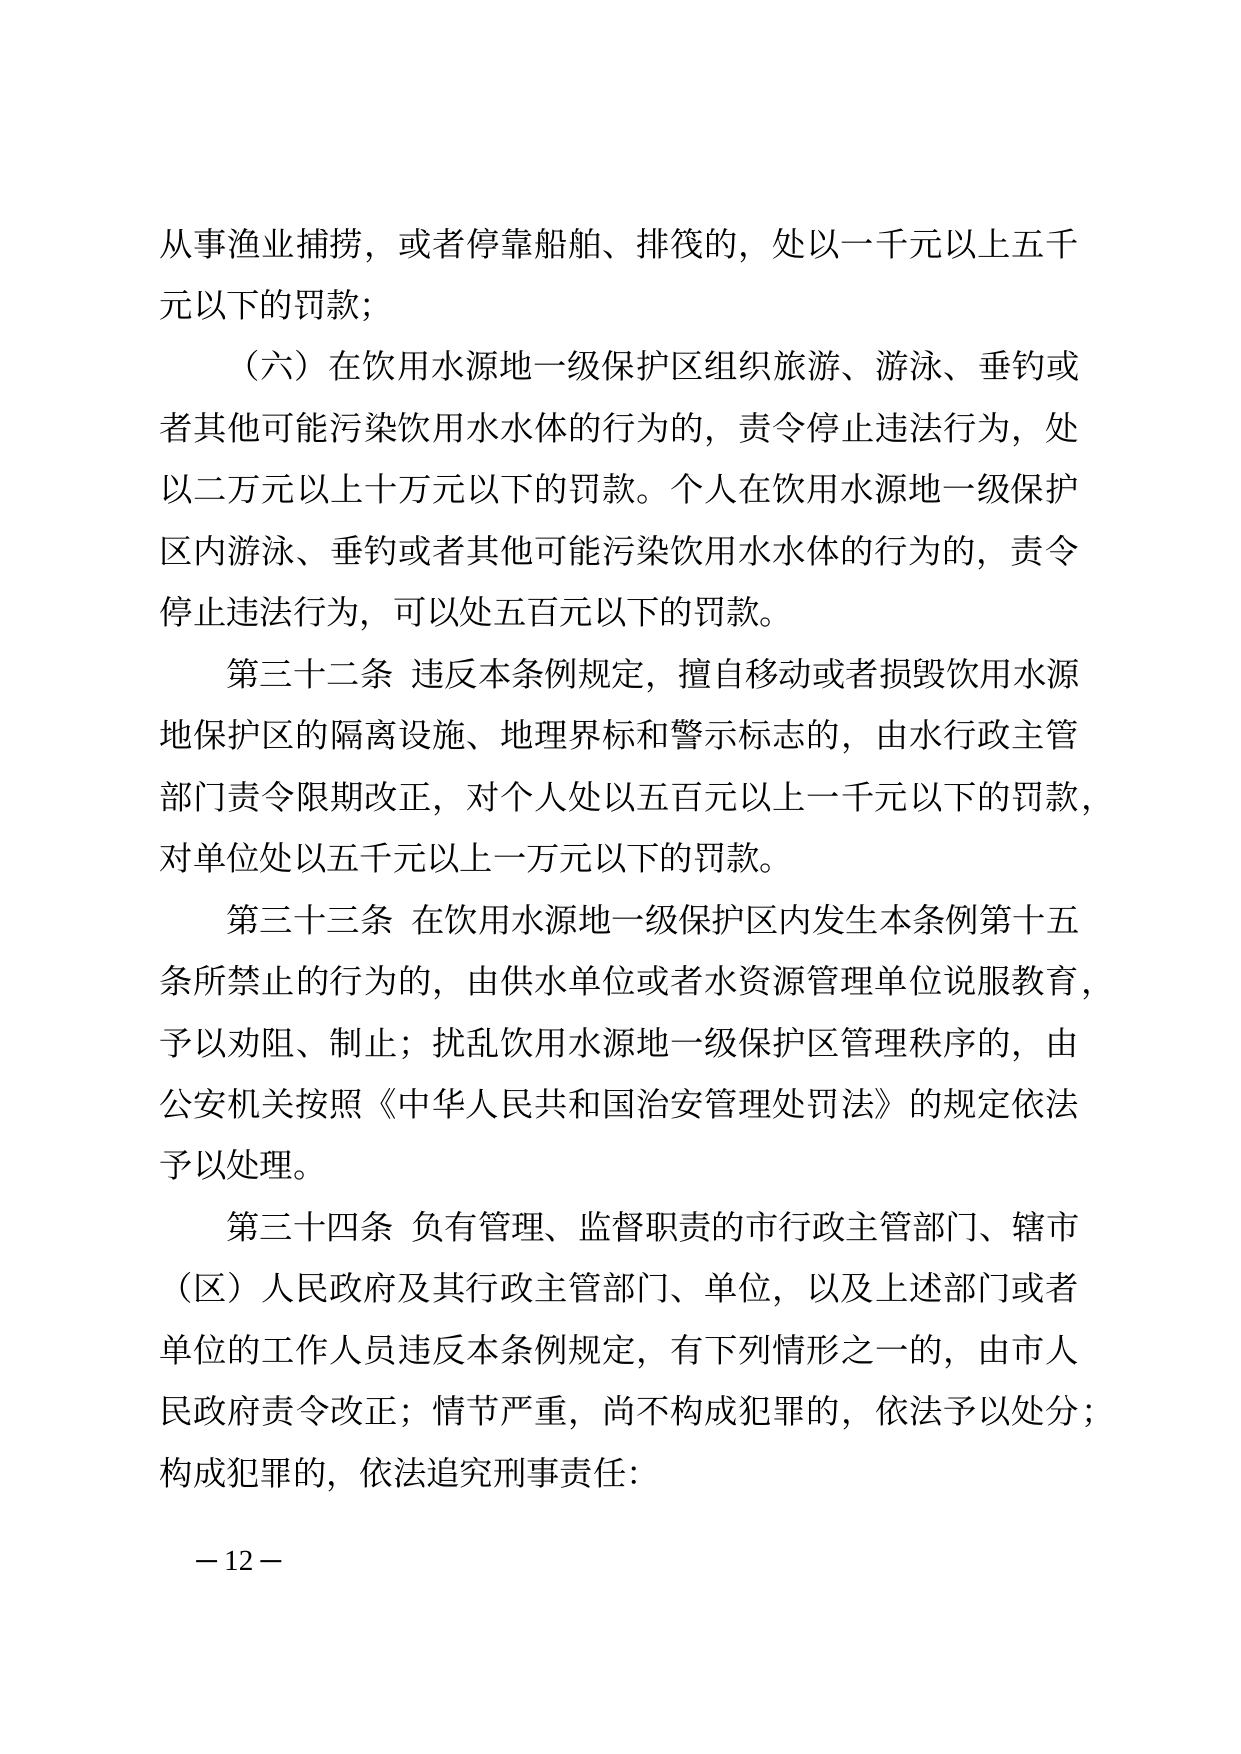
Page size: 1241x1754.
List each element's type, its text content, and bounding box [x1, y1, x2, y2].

text （六）在饮用水源地一级保护区组织旅游、游泳、垂钓或者其他可能污染饮用水水体的行为的，责令停止违法行为，处以二万元以上十万元以下的罚款。个人在饮用水源地一级保护区内游泳、垂钓或者其他可能污染饮用水水体的行为的，责令停止违法行为，可以处五百元以下的罚款。 [159, 330, 1081, 637]
text 第三十二条 违反本条例规定，擅自移动或者损毁饮用水源地保护区的隔离设施、地理界标和警示标志的，由水行政主管部门责令限期改正，对个人处以五百元以上一千元以下的罚款，对单位处以五千元以上一万元以下的罚款。 [159, 637, 1081, 883]
text 第三十三条 在饮用水源地一级保护区内发生本条例第十五条所禁止的行为的，由供水单位或者水资源管理单位说服教育，予以劝阻、制止；扰乱饮用水源地一级保护区管理秩序的，由公安机关按照《中华人民共和国治安管理处罚法》的规定依法予以处理。 [159, 883, 1081, 1190]
text 第三十四条 负有管理、监督职责的市行政主管部门、辖市（区）人民政府及其行政主管部门、单位，以及上述部门或者单位的工作人员违反本条例规定，有下列情形之一的，由市人民政府责令改正；情节严重，尚不构成犯罪的，依法予以处分；构成犯罪的，依法追究刑事责任： [159, 1190, 1081, 1497]
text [159, 207, 1081, 330]
